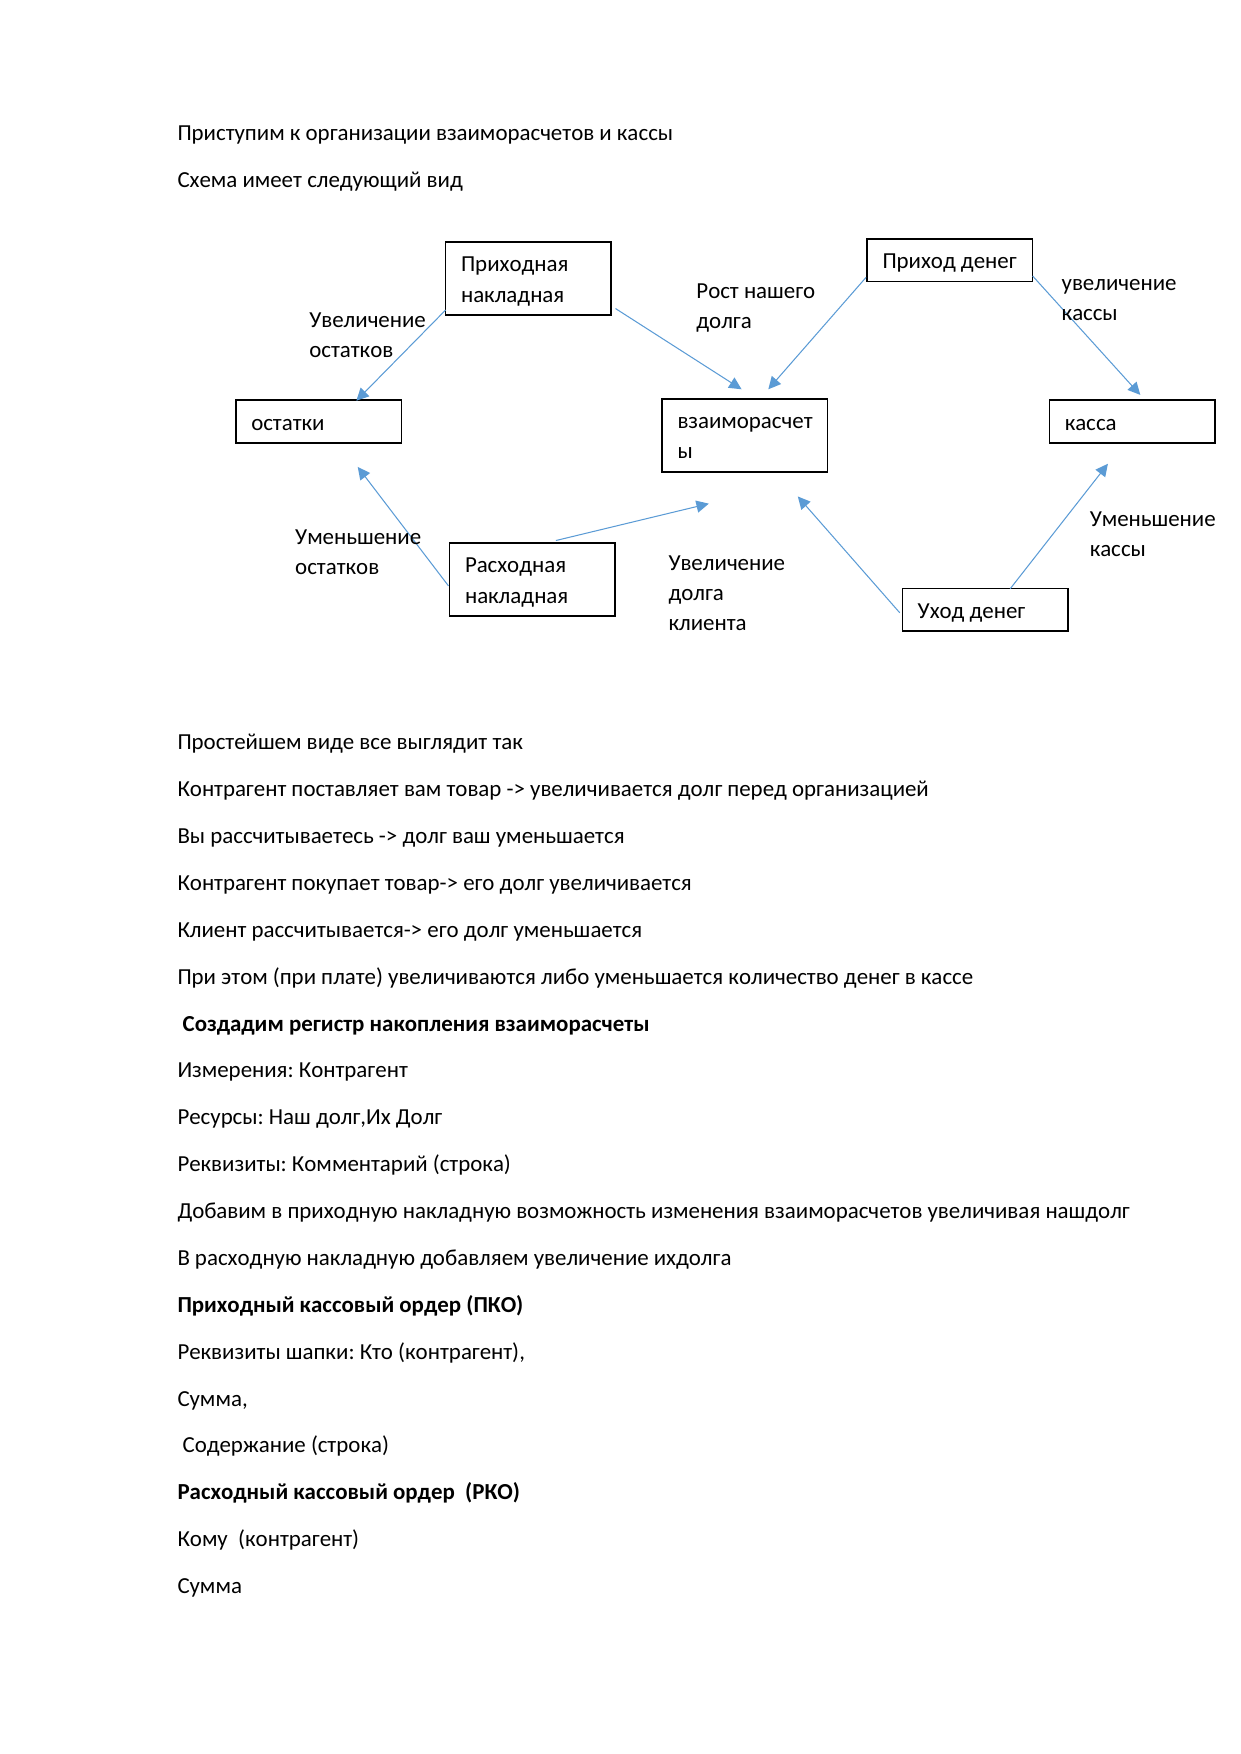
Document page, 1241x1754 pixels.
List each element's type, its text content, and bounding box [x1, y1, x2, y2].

text Добавим в приходную накладную возможность изменения взаиморасчетов увеличивая нашдолг [177, 1196, 1152, 1224]
text Сумма [177, 1571, 1152, 1599]
text Кому (контрагент) [177, 1524, 1152, 1552]
text Ресурсы: Наш долг,Их Долг [177, 1102, 1152, 1131]
text Расходный кассовый ордер (РКО) [177, 1477, 1152, 1506]
text Клиент рассчитывается-> его долг уменьшается [177, 915, 1152, 943]
text Содержание (строка) [177, 1431, 1152, 1459]
text Контрагент покупает товар-> его долг увеличивается [177, 868, 1152, 896]
text Создадим регистр накопления взаиморасчеты [177, 1009, 1152, 1037]
text Реквизиты шапки: Кто (контрагент), [177, 1337, 1152, 1365]
text В расходную накладную добавляем увеличение ихдолга [177, 1243, 1152, 1271]
text При этом (при плате) увеличиваются либо уменьшается количество денег в кассе [177, 962, 1152, 990]
text Сумма, [177, 1384, 1152, 1412]
text Контрагент поставляет вам товар -> увеличивается долг перед организацией [177, 774, 1152, 802]
text Реквизиты: Комментарий (строка) [177, 1149, 1152, 1177]
text Приступим к организации взаиморасчетов и кассы [177, 118, 1152, 146]
text Простейшем виде все выглядит так [177, 727, 1152, 756]
text Приходный кассовый ордер (ПКО) [177, 1290, 1152, 1318]
text Измерения: Контрагент [177, 1056, 1152, 1084]
text Вы рассчитываетесь -> долг ваш уменьшается [177, 821, 1152, 849]
text Схема имеет следующий вид [177, 165, 1152, 193]
